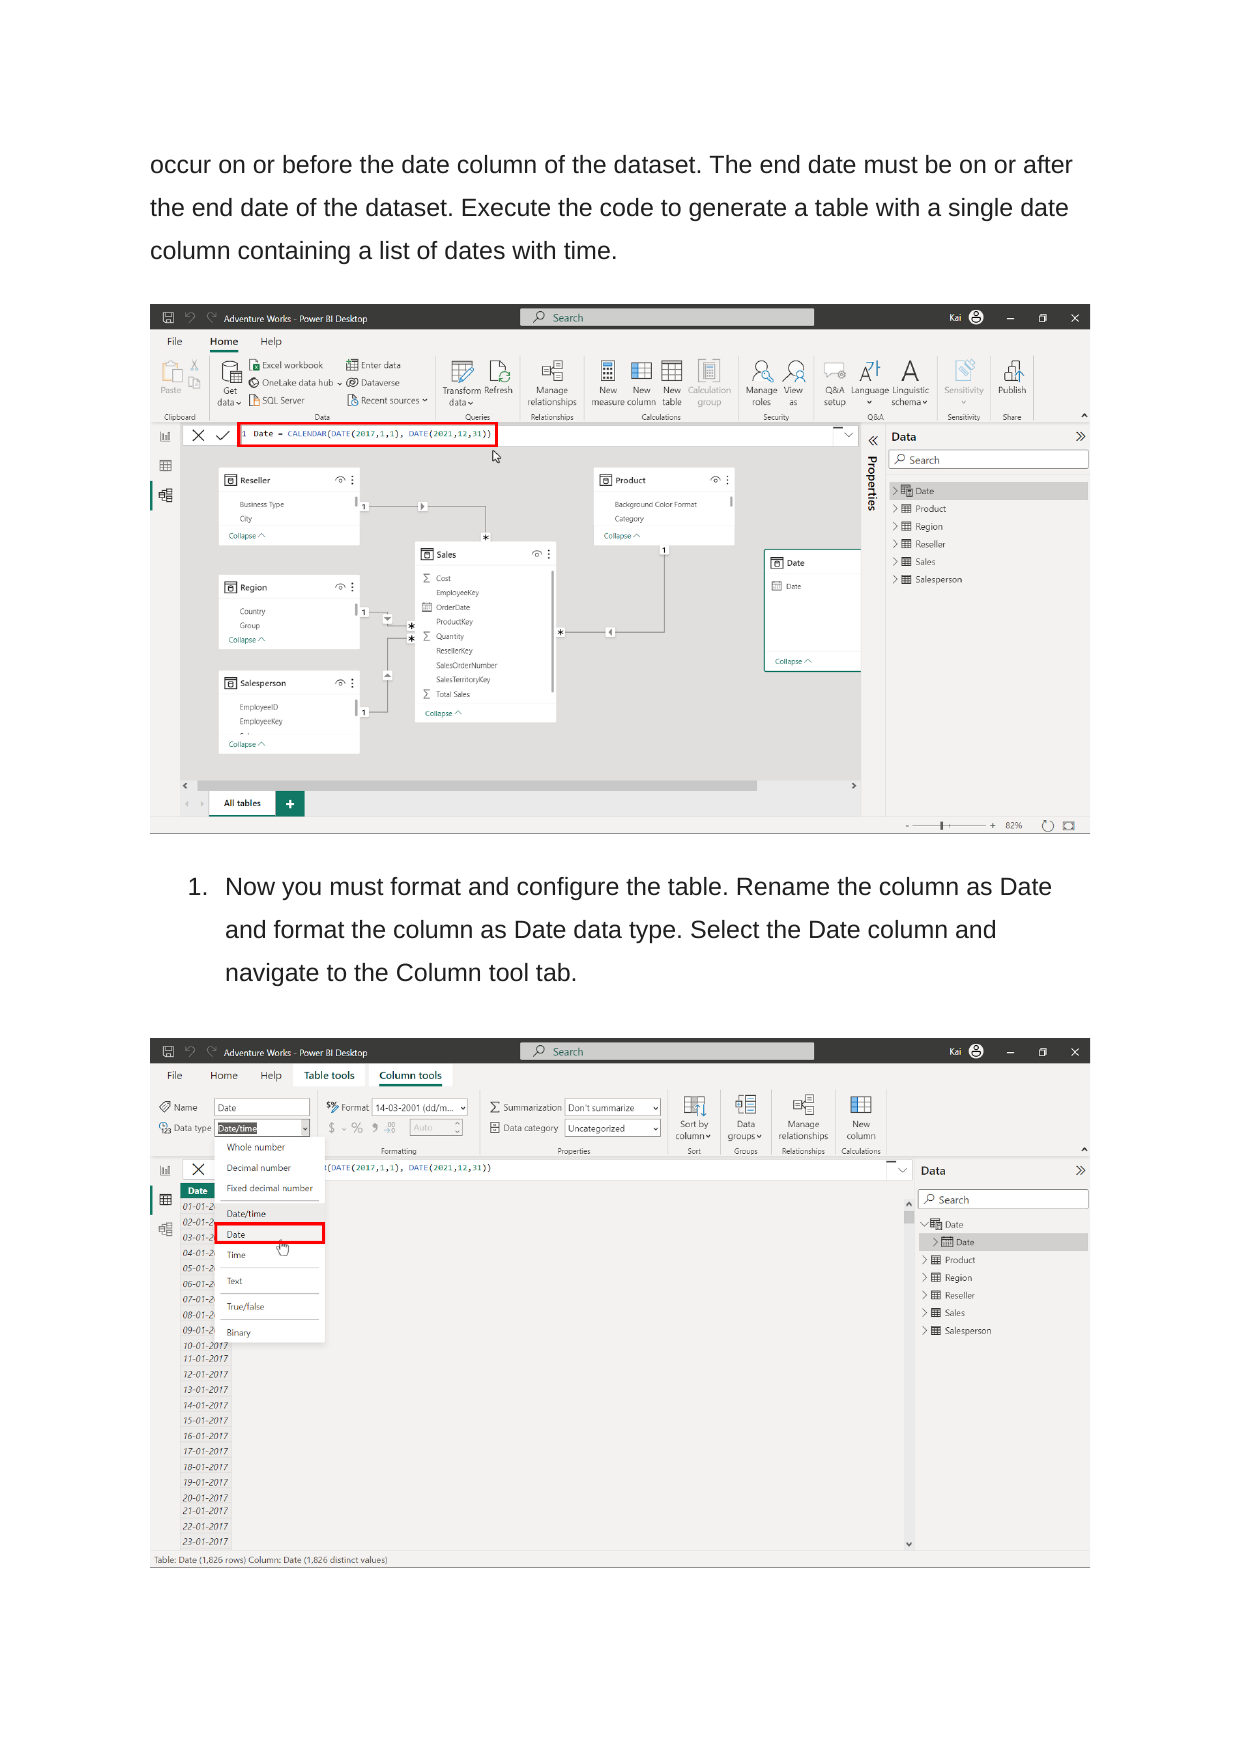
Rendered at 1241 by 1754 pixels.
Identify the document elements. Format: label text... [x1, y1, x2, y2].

picture [150, 304, 1091, 834]
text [150, 150, 1090, 265]
picture [150, 1038, 1091, 1568]
list Now you must format and configure the table. Rename the column as Date and format the column as Date data type. Select the Date column and navigate to the Column tool tab. [187, 872, 1090, 987]
